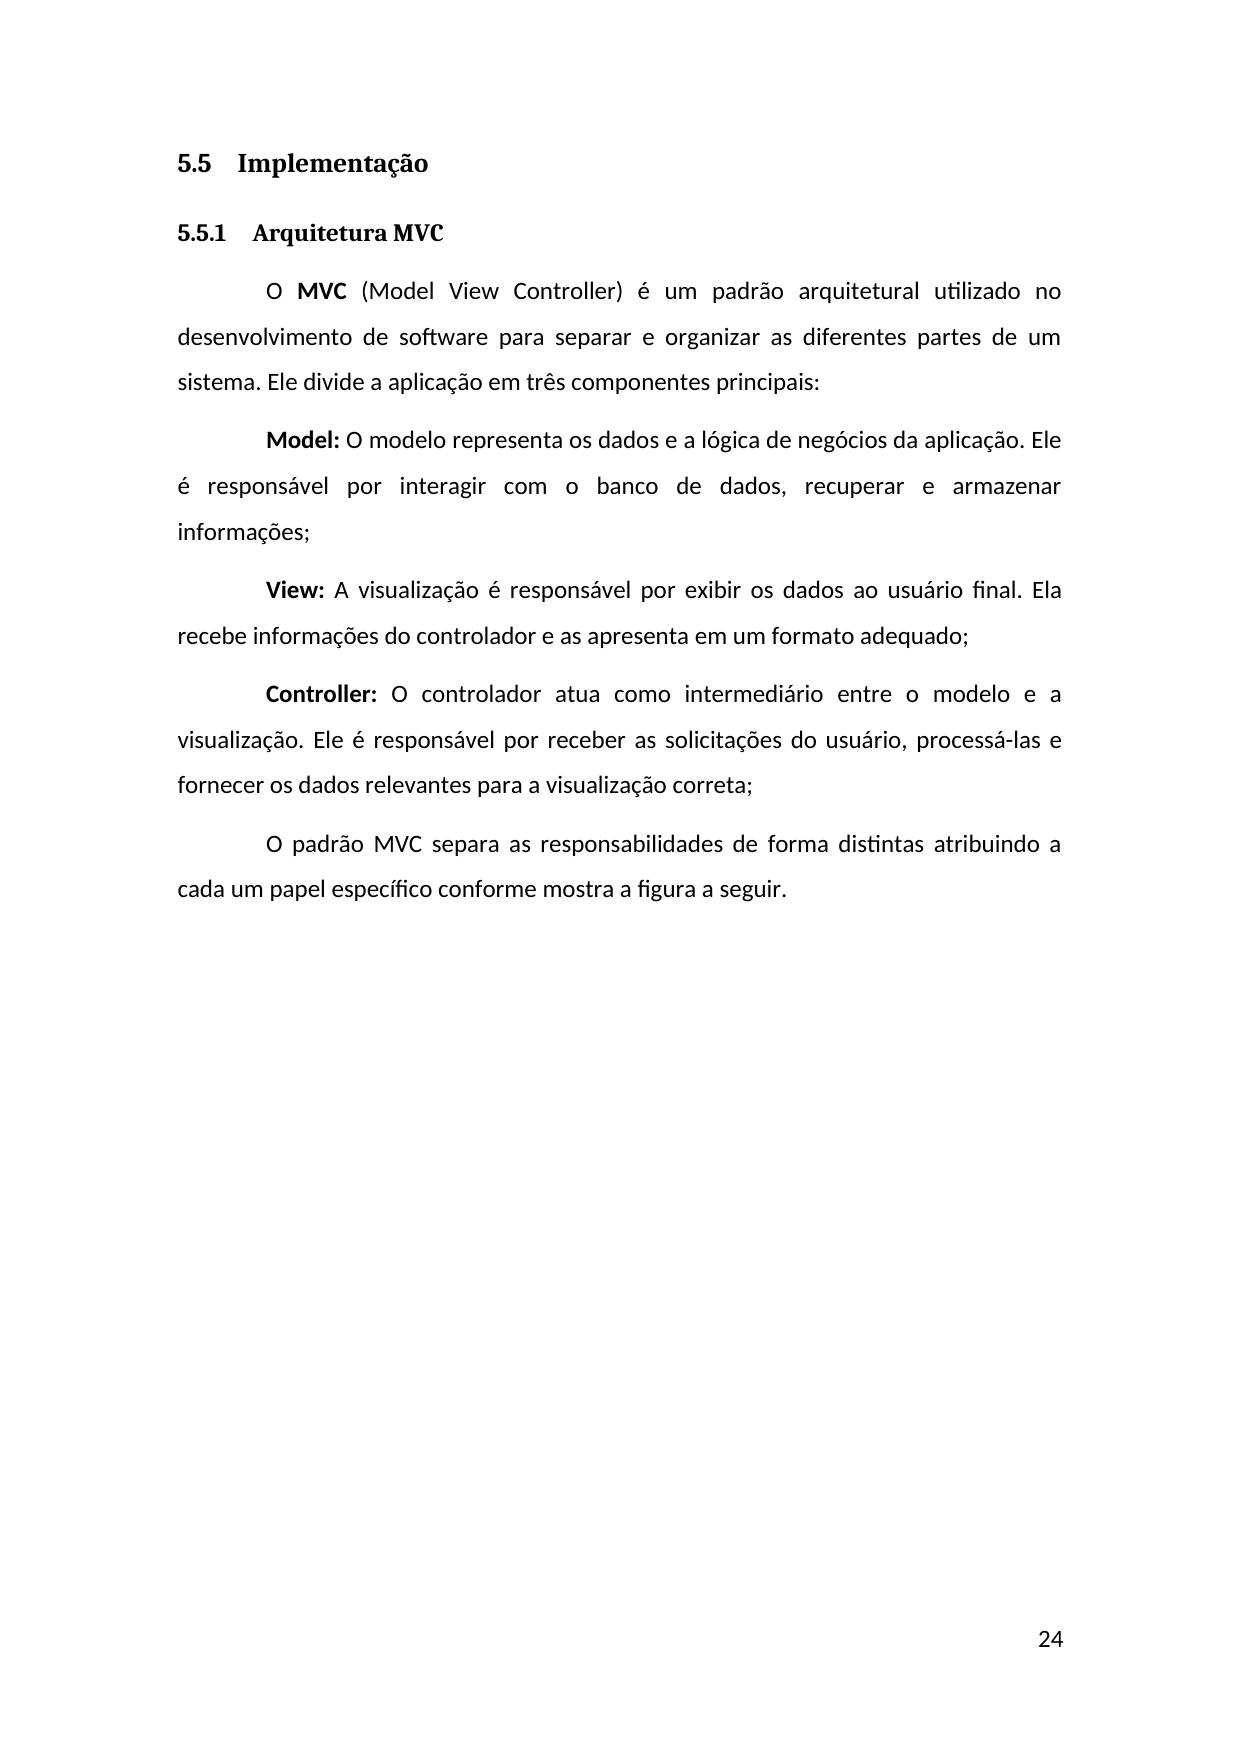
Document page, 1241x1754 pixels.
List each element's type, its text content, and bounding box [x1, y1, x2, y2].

subtitle Arquitetura MVC [177, 219, 1063, 248]
text Model: O modelo representa os dados e a lógica de negócios da aplicação. Ele é responsável por interagir com o banco de dados, recuperar e armazenar informações; [177, 424, 1063, 547]
text O padrão MVC separa as responsabilidades de forma distintas atribuindo a cada um papel específico conforme mostra a figura a seguir. [177, 828, 1063, 904]
text Controller: O controlador atua como intermediário entre o modelo e a visualização. Ele é responsável por receber as solicitações do usuário, processá-las e fornecer os dados relevantes para a visualização correta; [177, 678, 1063, 800]
subtitle Implementação [177, 148, 1063, 179]
text O MVC (Model View Controller) é um padrão arquitetural utilizado no desenvolvimento de software para separar e organizar as diferentes partes de um sistema. Ele divide a aplicação em três componentes principais: [177, 275, 1063, 397]
text View: A visualização é responsável por exibir os dados ao usuário final. Ela recebe informações do controlador e as apresenta em um formato adequado; [177, 574, 1063, 651]
